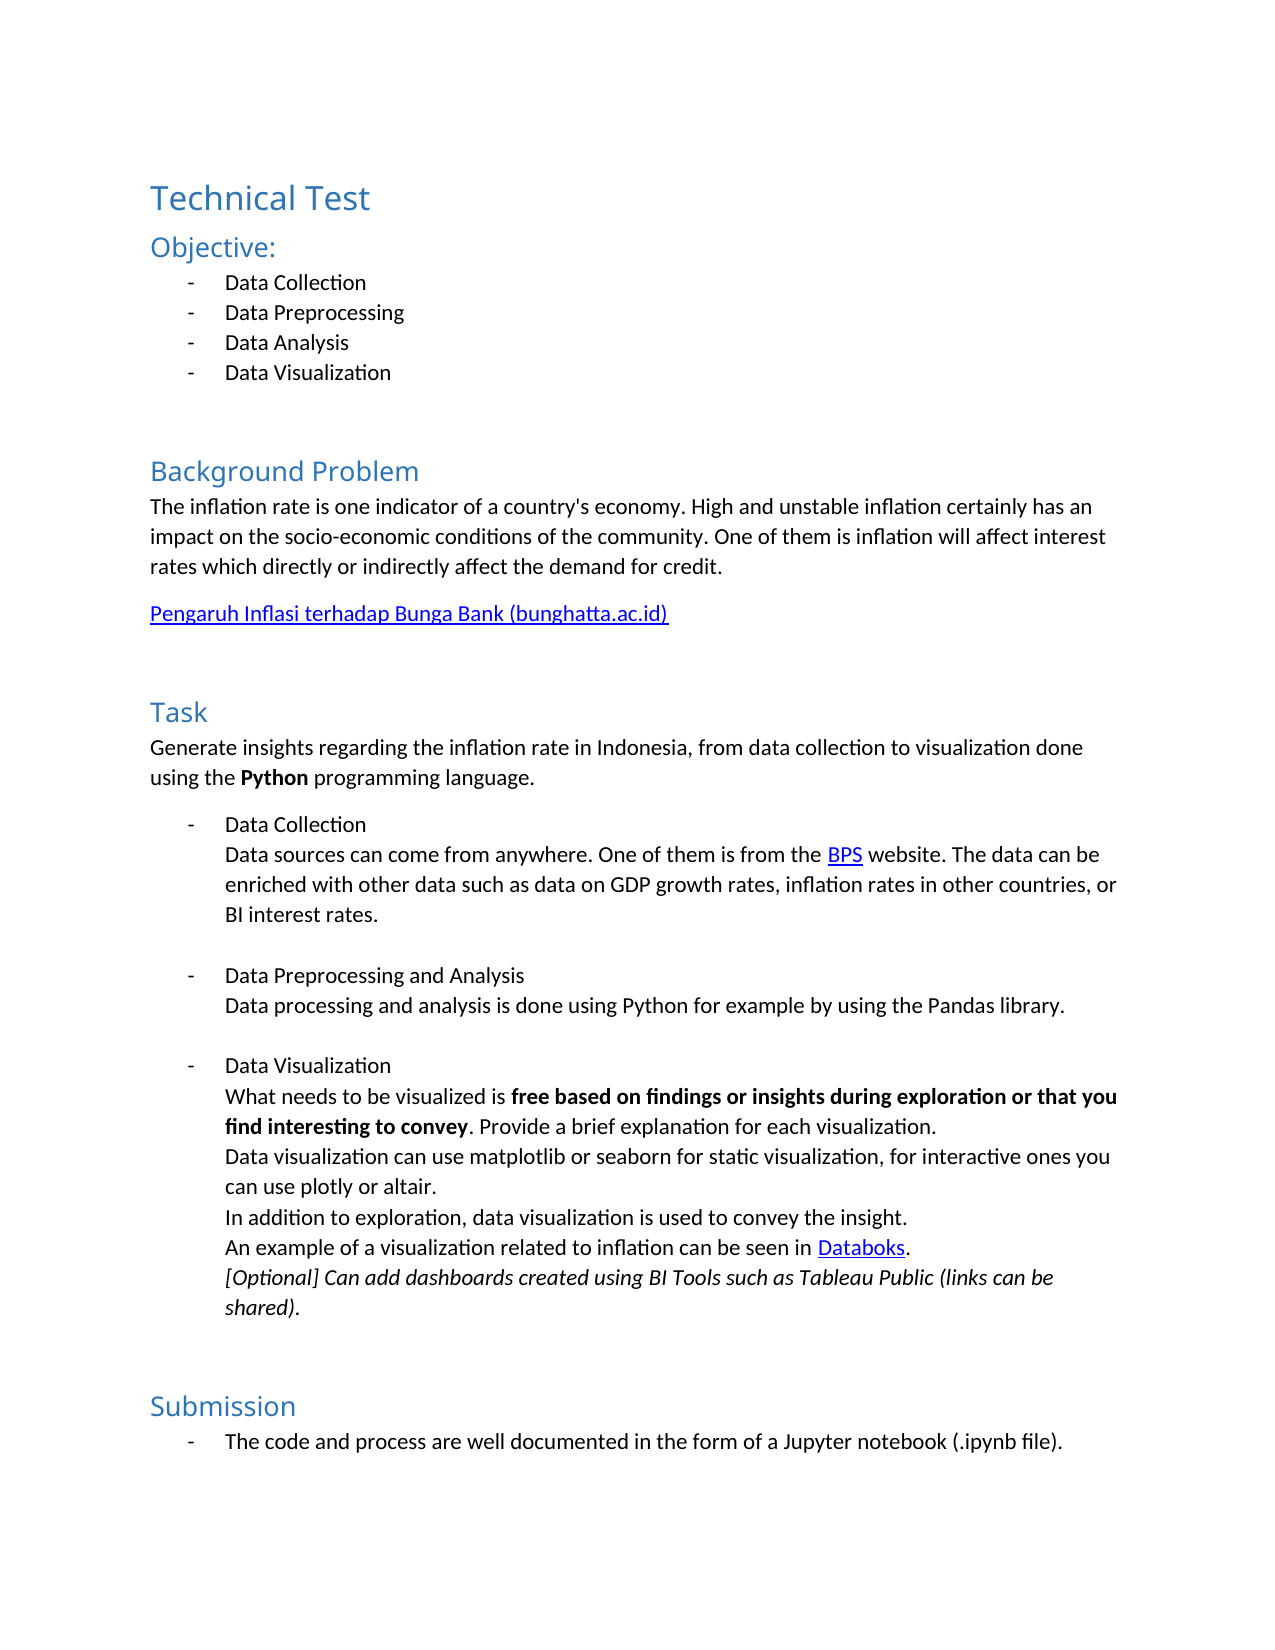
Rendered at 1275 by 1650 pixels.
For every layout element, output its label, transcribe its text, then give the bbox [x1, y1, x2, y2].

list Data Collection [187, 268, 1125, 296]
list An example of a visualization related to inflation can be seen in Databoks. [225, 1233, 1125, 1261]
list In addition to exploration, data visualization is used to convey the insight. [225, 1203, 1125, 1231]
subtitle Background Problem [150, 452, 1125, 489]
list Data Preprocessing [187, 298, 1125, 326]
subtitle Task [150, 693, 1125, 730]
list Data Visualization [187, 1052, 1125, 1080]
text Generate insights regarding the inflation rate in Indonesia, from data collection to visualization done using the Python programming language. [150, 733, 1125, 791]
list What needs to be visualized is free based on findings or insights during exploration or that you find interesting to convey. Provide a brief explanation for each visualization. [225, 1082, 1125, 1140]
subtitle Technical Test [150, 175, 1125, 220]
list Data Analysis [187, 328, 1125, 356]
list Data visualization can use matplotlib or seaborn for static visualization, for interactive ones you can use plotly or altair. [225, 1142, 1125, 1201]
list Data sources can come from anywhere. One of them is from the BPS website. The data can be enriched with other data such as data on GDP growth rates, inflation rates in other countries, or BI interest rates. [225, 840, 1125, 929]
subtitle Objective: [150, 228, 1125, 265]
text The inflation rate is one indicator of a country's economy. High and unstable inflation certainly has an impact on the socio-economic conditions of the community. One of them is inflation will affect interest rates which directly or indirectly affect the demand for credit. [150, 492, 1125, 581]
subtitle Submission [150, 1387, 1125, 1424]
text Pengaruh Inflasi terhadap Bunga Bank (bunghatta.ac.id) [150, 599, 1125, 627]
list Data processing and analysis is done using Python for example by using the Pandas library. [225, 991, 1125, 1019]
list The code and process are well documented in the form of a Jupyter notebook (.ipynb file). [187, 1427, 1125, 1455]
list [Optional] Can add dashboards created using BI Tools such as Tableau Public (links can be shared). [225, 1263, 1125, 1321]
list Data Visualization [187, 358, 1125, 387]
list Data Collection [187, 810, 1125, 838]
list Data Preprocessing and Analysis [187, 961, 1125, 989]
